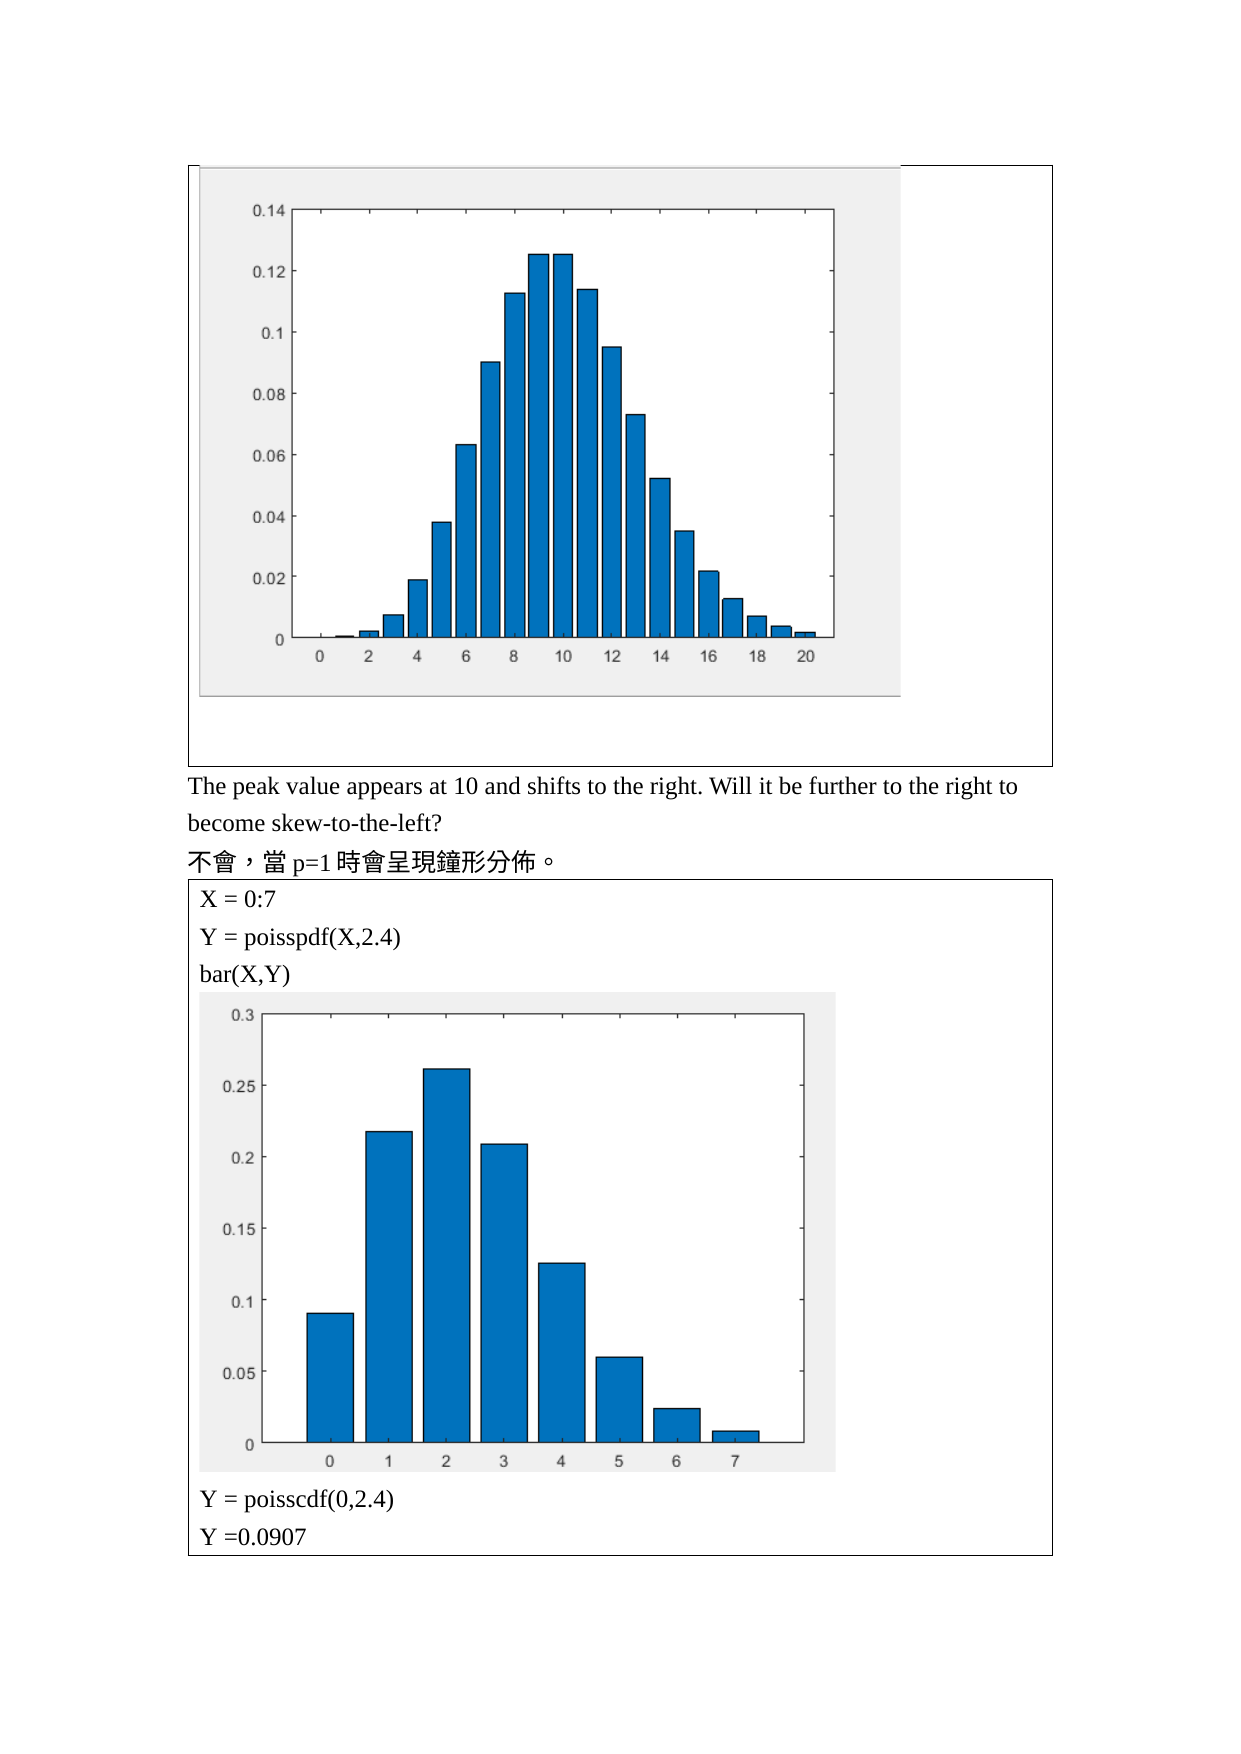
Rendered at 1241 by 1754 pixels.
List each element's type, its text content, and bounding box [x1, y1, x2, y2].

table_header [189, 880, 1052, 1555]
text 不會，當p=1時會呈現鐘形分佈。 [187, 842, 1053, 879]
picture [199, 992, 836, 1472]
text The peak value appears at 10 and shifts to the right. Will it be further to the right to become skew-to-the-left? [187, 767, 1053, 842]
picture [199, 165, 901, 697]
table_header x = 0:7 y = (exp(-2.4)*2.4.^x)./factorial(x) sum(y) ans =0.9967 x = [0:1:20] y=(exp(-10)*10.^x)./factorial(x) sum(y) ans = 0.9984 [189, 166, 1052, 766]
